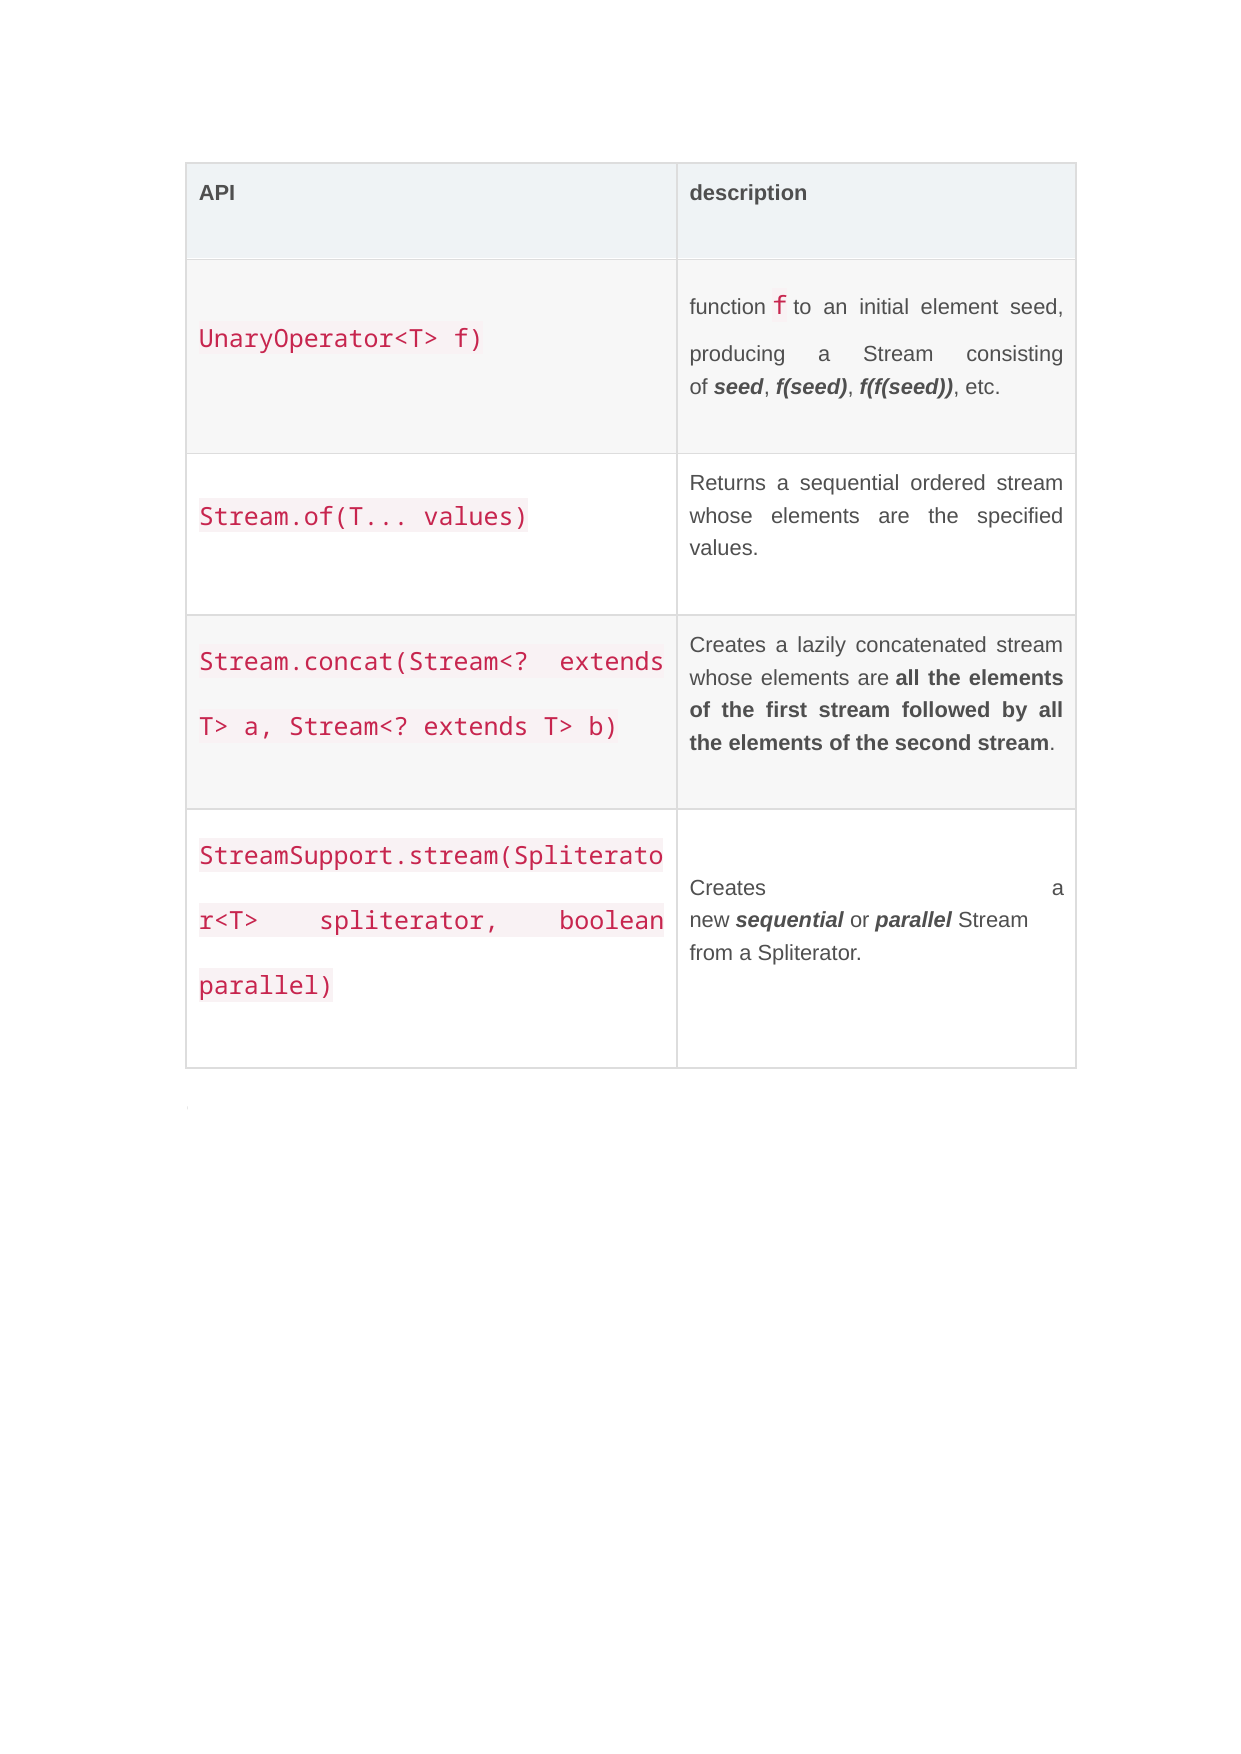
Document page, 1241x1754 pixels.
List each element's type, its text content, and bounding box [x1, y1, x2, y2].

table_cell Creates a lazily concatenated stream whose elements are all the elements of the first stream followed by all the elements of the second stream. [678, 616, 1075, 808]
table_cell Stream.concat(Stream<? extends T> a, Stream<? extends T> b) [187, 616, 676, 808]
table_cell Stream.of(T... values) [187, 454, 676, 614]
table_header API [187, 164, 676, 258]
table_cell Creates a new sequential or parallel Stream from a Spliterator. [678, 810, 1075, 1067]
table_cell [187, 260, 676, 453]
table_cell StreamSupport.stream(Spliterator<T> spliterator, boolean parallel) [187, 810, 676, 1067]
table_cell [678, 260, 1075, 453]
table_cell Returns a sequential ordered stream whose elements are the specified values. [678, 454, 1075, 614]
table_header description [678, 164, 1075, 258]
